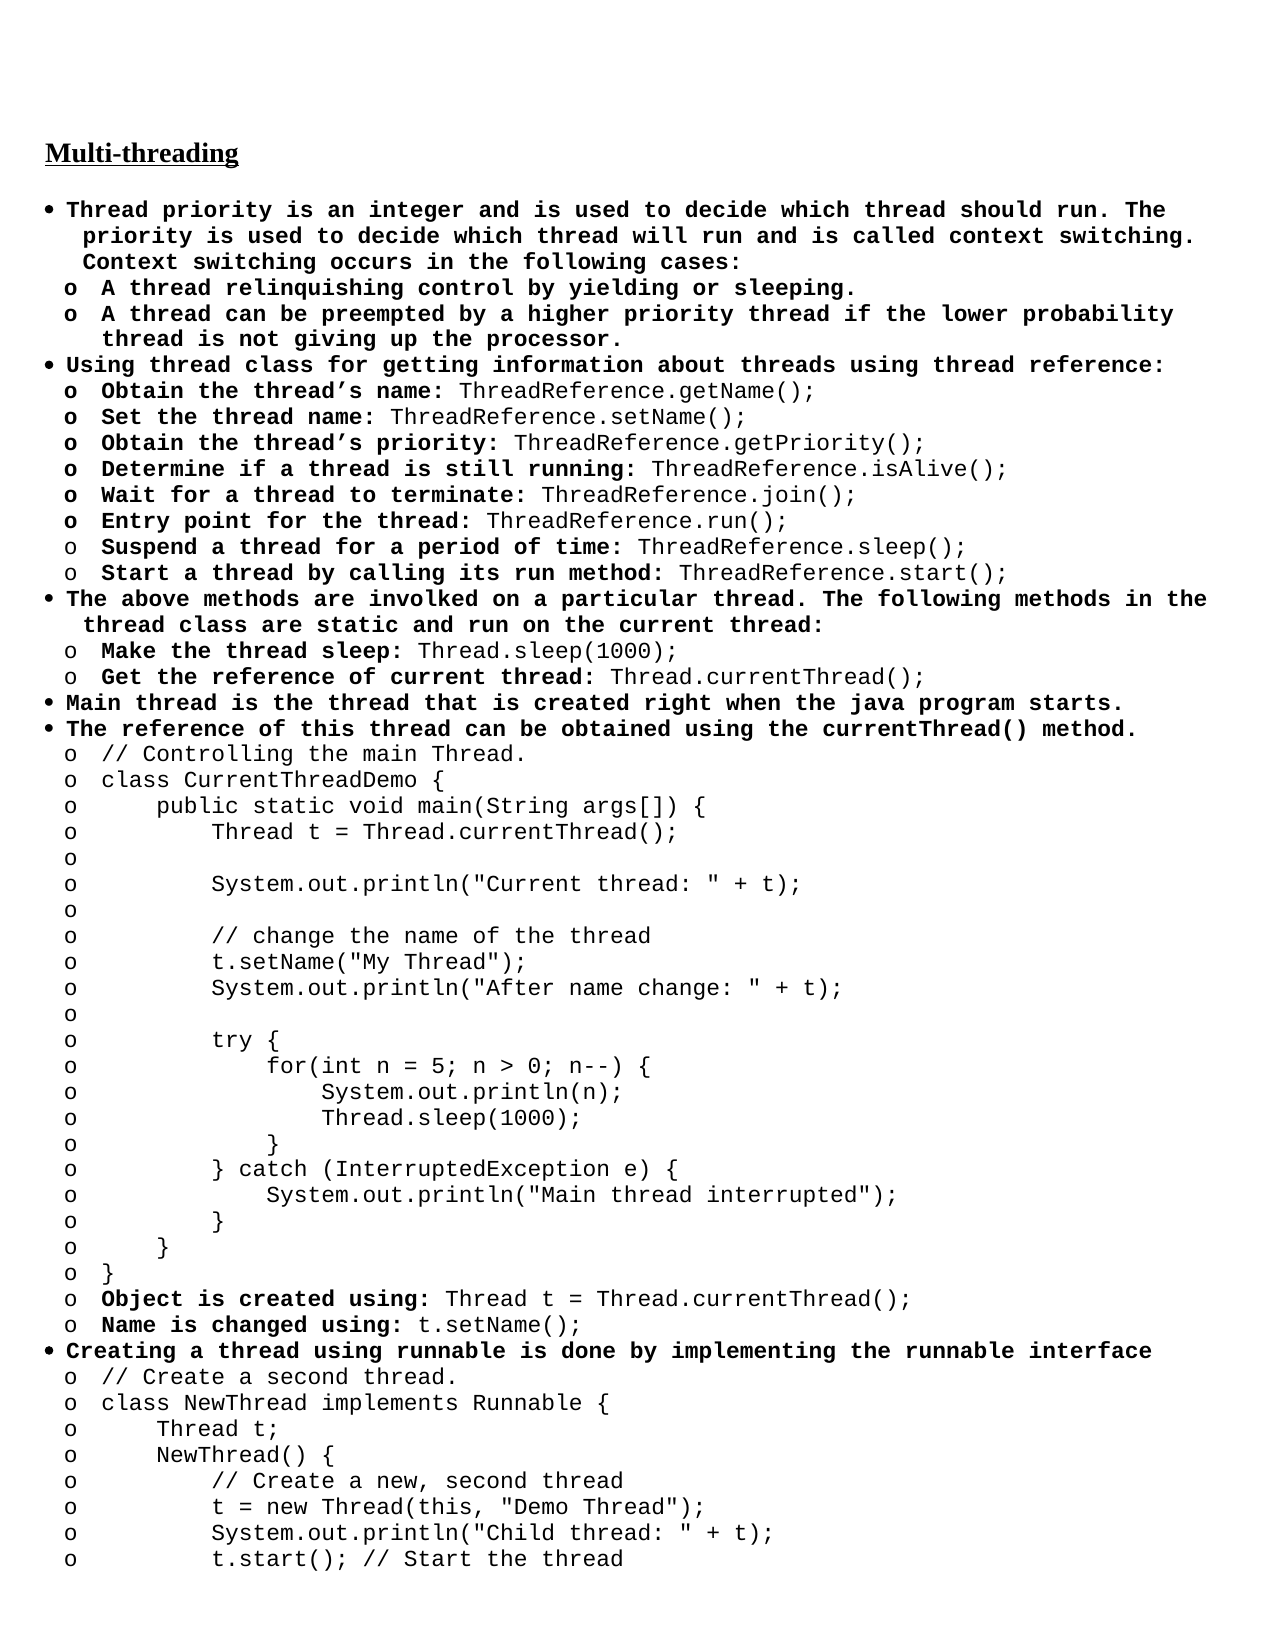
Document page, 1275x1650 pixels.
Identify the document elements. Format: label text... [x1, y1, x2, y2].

list Thread t = Thread.currentThread(); [64, 821, 1230, 847]
list public static void main(String args[]) { [64, 795, 1230, 821]
list Entry point for the thread: ThreadReference.run(); [64, 509, 1230, 535]
list Obtain the thread’s priority: ThreadReference.getPriority(); [64, 432, 1230, 457]
list Wait for a thread to terminate: ThreadReference.join(); [64, 483, 1230, 509]
list Suspend a thread for a period of time: ThreadReference.sleep(); [64, 535, 1230, 561]
list Determine if a thread is still running: ThreadReference.isAlive(); [64, 457, 1230, 483]
list Name is changed using: t.setName(); [64, 1313, 1230, 1339]
list // Create a new, second thread [64, 1469, 1230, 1495]
list Using thread class for getting information about threads using thread reference: [45, 354, 1230, 380]
list t.setName("My Thread"); [64, 950, 1230, 976]
list The reference of this thread can be obtained using the currentThread() method. [45, 717, 1230, 743]
list // Create a second thread. [64, 1365, 1230, 1391]
list Thread priority is an integer and is used to decide which thread should run. The priority is used to decide which thread will run and is called context switching. Context switching occurs in the following cases: [45, 198, 1230, 276]
list A thread can be preempted by a higher priority thread if the lower probability thread is not giving up the processor. [64, 302, 1230, 354]
list } catch (InterruptedException e) { [64, 1158, 1230, 1184]
list Creating a thread using runnable is done by implementing the runnable interface [45, 1339, 1230, 1365]
list t = new Thread(this, "Demo Thread"); [64, 1495, 1230, 1521]
list Thread.sleep(1000); [64, 1106, 1230, 1132]
list } [64, 1236, 1230, 1262]
list Set the thread name: ThreadReference.setName(); [64, 406, 1230, 432]
list System.out.println("Child thread: " + t); [64, 1521, 1230, 1547]
list } [64, 1132, 1230, 1158]
list Start a thread by calling its run method: ThreadReference.start(); [64, 561, 1230, 587]
list A thread relinquishing control by yielding or sleeping. [64, 276, 1230, 302]
list Main thread is the thread that is created right when the java program starts. [45, 691, 1230, 717]
list Get the reference of current thread: Thread.currentThread(); [64, 665, 1230, 691]
list The above methods are involked on a particular thread. The following methods in the thread class are static and run on the current thread: [45, 587, 1230, 639]
list Object is created using: Thread t = Thread.currentThread(); [64, 1287, 1230, 1313]
list System.out.println(n); [64, 1080, 1230, 1106]
list Thread t; [64, 1417, 1230, 1443]
list try { [64, 1028, 1230, 1054]
subtitle Multi-threading [45, 137, 1230, 169]
list System.out.println("After name change: " + t); [64, 976, 1230, 1002]
list // change the name of the thread [64, 924, 1230, 950]
list t.start(); // Start the thread [64, 1547, 1230, 1573]
list for(int n = 5; n > 0; n--) { [64, 1054, 1230, 1080]
list NewThread() { [64, 1443, 1230, 1469]
list class NewThread implements Runnable { [64, 1391, 1230, 1417]
list System.out.println("Current thread: " + t); [64, 872, 1230, 898]
list } [64, 1262, 1230, 1287]
list class CurrentThreadDemo { [64, 769, 1230, 795]
list // Controlling the main Thread. [64, 743, 1230, 769]
list System.out.println("Main thread interrupted"); [64, 1184, 1230, 1210]
list } [64, 1210, 1230, 1236]
list Make the thread sleep: Thread.sleep(1000); [64, 639, 1230, 665]
list Obtain the thread’s name: ThreadReference.getName(); [64, 380, 1230, 406]
